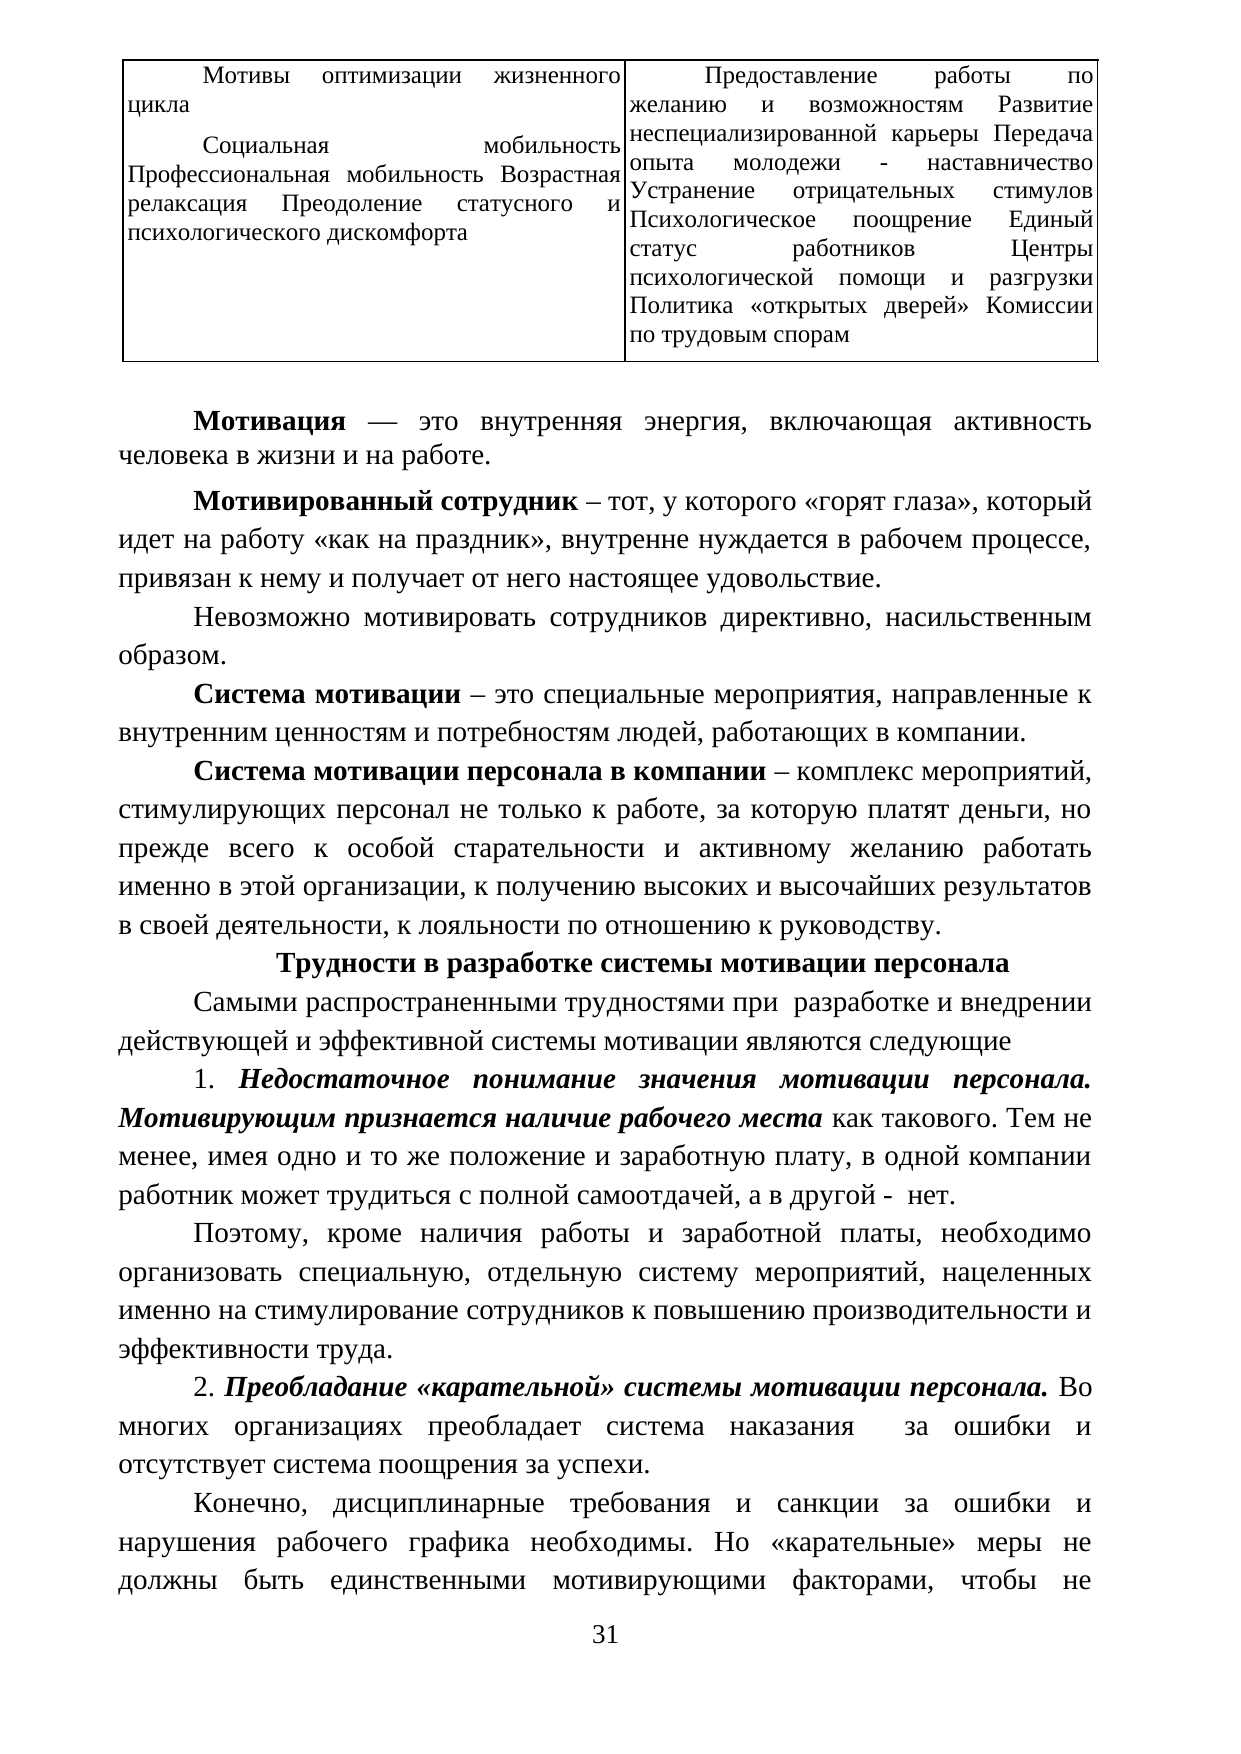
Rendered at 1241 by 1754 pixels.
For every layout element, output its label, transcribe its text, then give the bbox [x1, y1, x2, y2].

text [118, 1485, 1092, 1596]
table_cell Мотивы оптимизации жизненного цикла Социальная мобильность Профессиональная мобильность Возрастная релаксация Преодоление статусного и психологического дискомфорта [124, 61, 624, 361]
text Поэтому, кроме наличия работы и заработной платы, необходимо организовать специальную, отдельную систему мероприятий, нацеленных именно на стимулирование сотрудников к повышению производительности и эффективности труда. [118, 1215, 1092, 1364]
text Мотивация — это внутренняя энергия, включающая активность человека в жизни и на работе. [118, 403, 1092, 471]
text Система мотивации – это специальные мероприятия, направленные к внутренним ценностям и потребностям людей, работающих в компании. [118, 676, 1092, 748]
text 2. Преобладание «карательной» системы мотивации персонала. Во многих организациях преобладает система наказания за ошибки и отсутствует система поощрения за успехи. [118, 1369, 1092, 1480]
text Система мотивации персонала в компании – комплекс мероприятий, стимулирующих персонал не только к работе, за которую платят деньги, но прежде всего к особой старательности и активному желанию работать именно в этой организации, к получению высоких и высочайших результатов в своей деятельности, к лояльности по отношению к руководству. [118, 753, 1092, 941]
table_cell Предоставление работы по желанию и возможностям Развитие неспециализированной карьеры Передача опыта молодежи - наставничество Устранение отрицательных стимулов Психологическое поощрение Единый статус работников Центры психологической помощи и разгрузки Политика «открытых дверей» Комиссии по трудовым спорам [626, 61, 1097, 361]
text Самыми распространенными трудностями при разработке и внедрении действующей и эффективной системы мотивации являются следующие [118, 984, 1092, 1056]
text Невозможно мотивировать сотрудников директивно, насильственным образом. [118, 599, 1092, 671]
text 1. Недостаточное понимание значения мотивации персонала. Мотивирующим признается наличие рабочего места как такового. Тем не менее, имея одно и то же положение и заработную плату, в одной компании работник может трудиться с полной самоотдачей, а в другой - нет. [118, 1061, 1092, 1210]
text Трудности в разработке системы мотивации персонала [118, 946, 1092, 979]
text Мотивированный сотрудник – тот, у которого «горят глаза», который идет на работу «как на праздник», внутренне нуждается в рабочем процессе, привязан к нему и получает от него настоящее удовольствие. [118, 483, 1092, 594]
